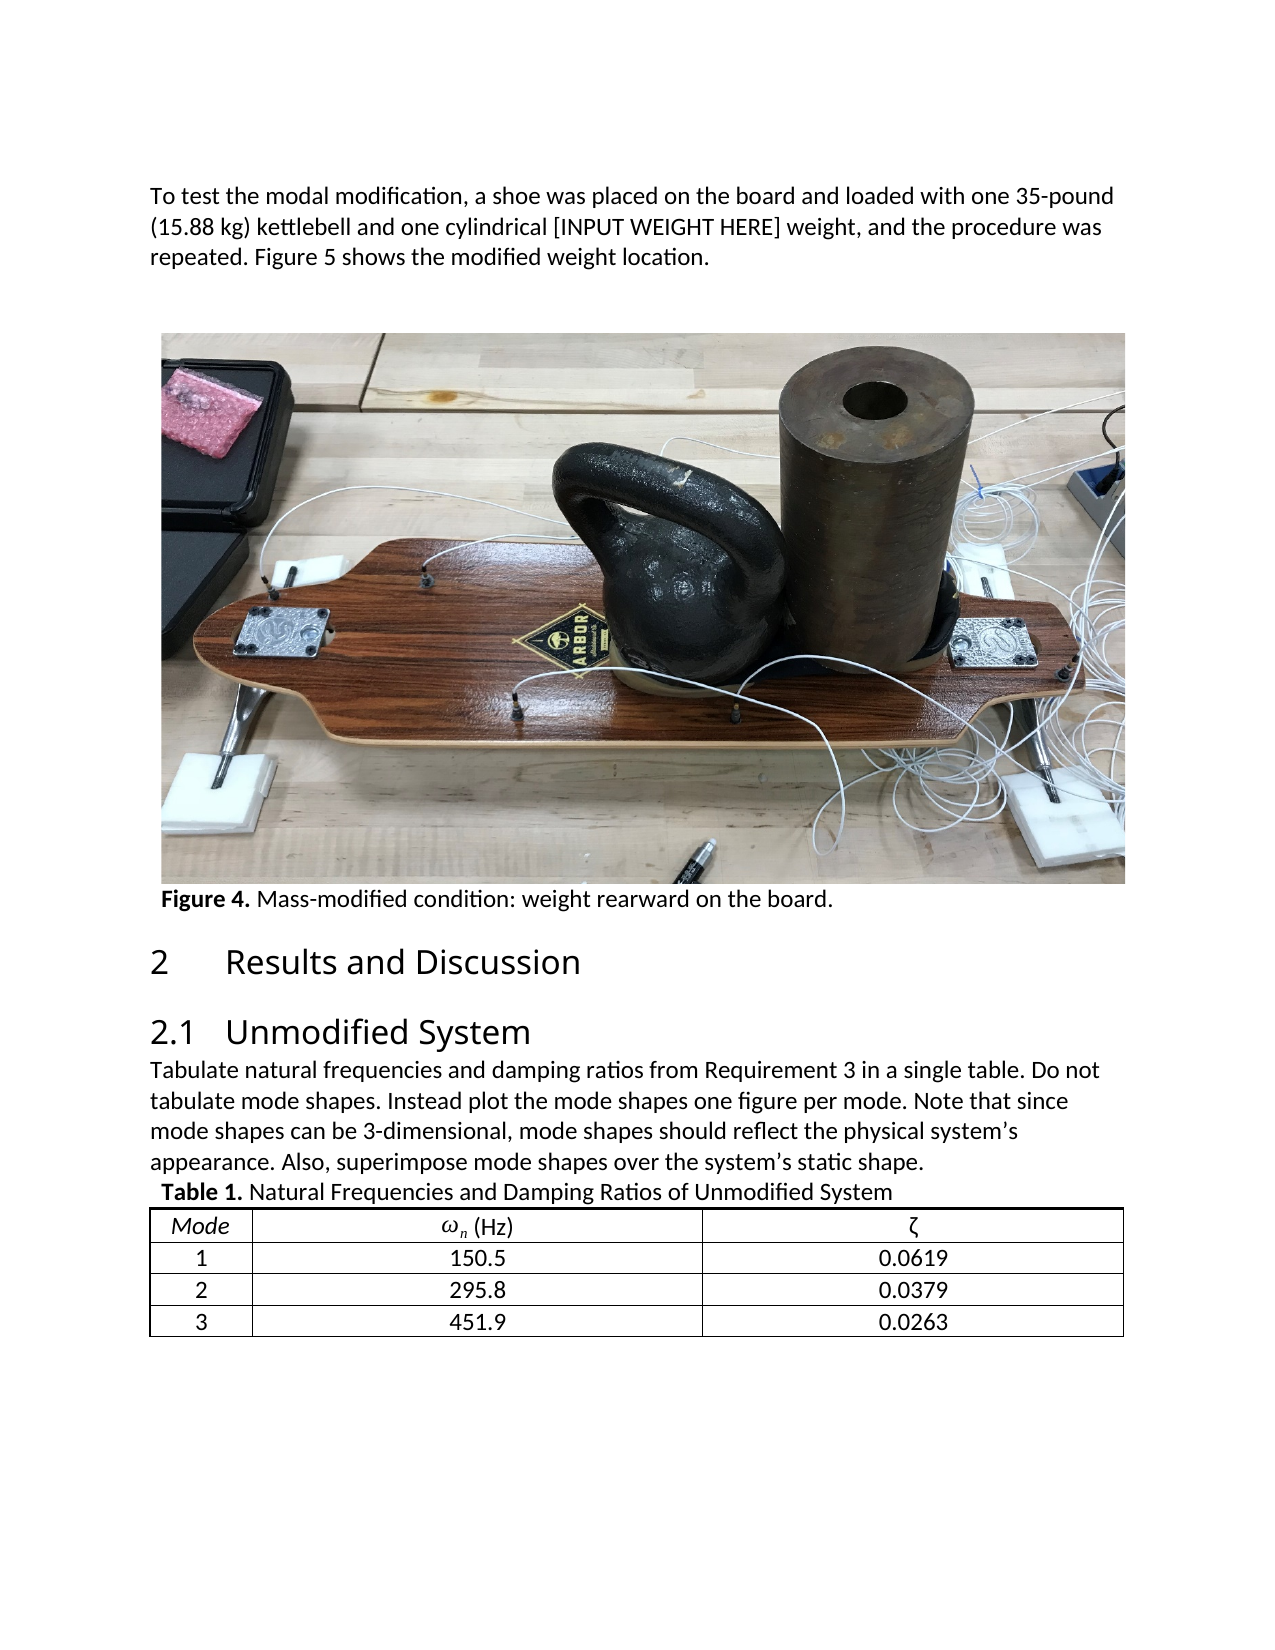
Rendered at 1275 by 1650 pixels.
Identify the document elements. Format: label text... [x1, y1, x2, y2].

table_cell 2 [151, 1274, 252, 1305]
table_cell 295.8 [253, 1274, 702, 1305]
table_header [150, 303, 1125, 883]
table_cell 451.9 [253, 1306, 702, 1336]
table_cell Mode [151, 1210, 252, 1242]
picture [161, 333, 1125, 884]
table_cell 1 [151, 1243, 252, 1273]
table_cell ζ [703, 1210, 1123, 1242]
table_cell 0.0263 [703, 1306, 1123, 1336]
subtitle 2 Results and Discussion [150, 939, 1125, 984]
text Tabulate natural frequencies and damping ratios from Requirement 3 in a single table. Do not tabulate mode shapes. Instead plot the mode shapes one figure per mode. Note that since mode shapes can be 3-dimensional, mode shapes should reflect the physical system’s appearance. Also, superimpose mode shapes over the system’s static shape. [150, 1054, 1125, 1177]
table_header Table 1. Natural Frequencies and Damping Ratios of Unmodified System [150, 1177, 1124, 1207]
table_cell (Hz) [253, 1210, 702, 1242]
table_cell 0.0619 [703, 1243, 1123, 1273]
table_cell 150.5 [253, 1243, 702, 1273]
table_cell Figure 4. Mass-modified condition: weight rearward on the board. [150, 883, 1125, 914]
table_cell 3 [151, 1306, 252, 1336]
table_cell 0.0379 [703, 1274, 1123, 1305]
text To test the modal modification, a shoe was placed on the board and loaded with one 35-pound (15.88 kg) kettlebell and one cylindrical [INPUT WEIGHT HERE] weight, and the procedure was repeated. Figure 5 shows the modified weight location. [150, 181, 1125, 272]
subtitle 2.1 Unmodified System [150, 1009, 1125, 1054]
